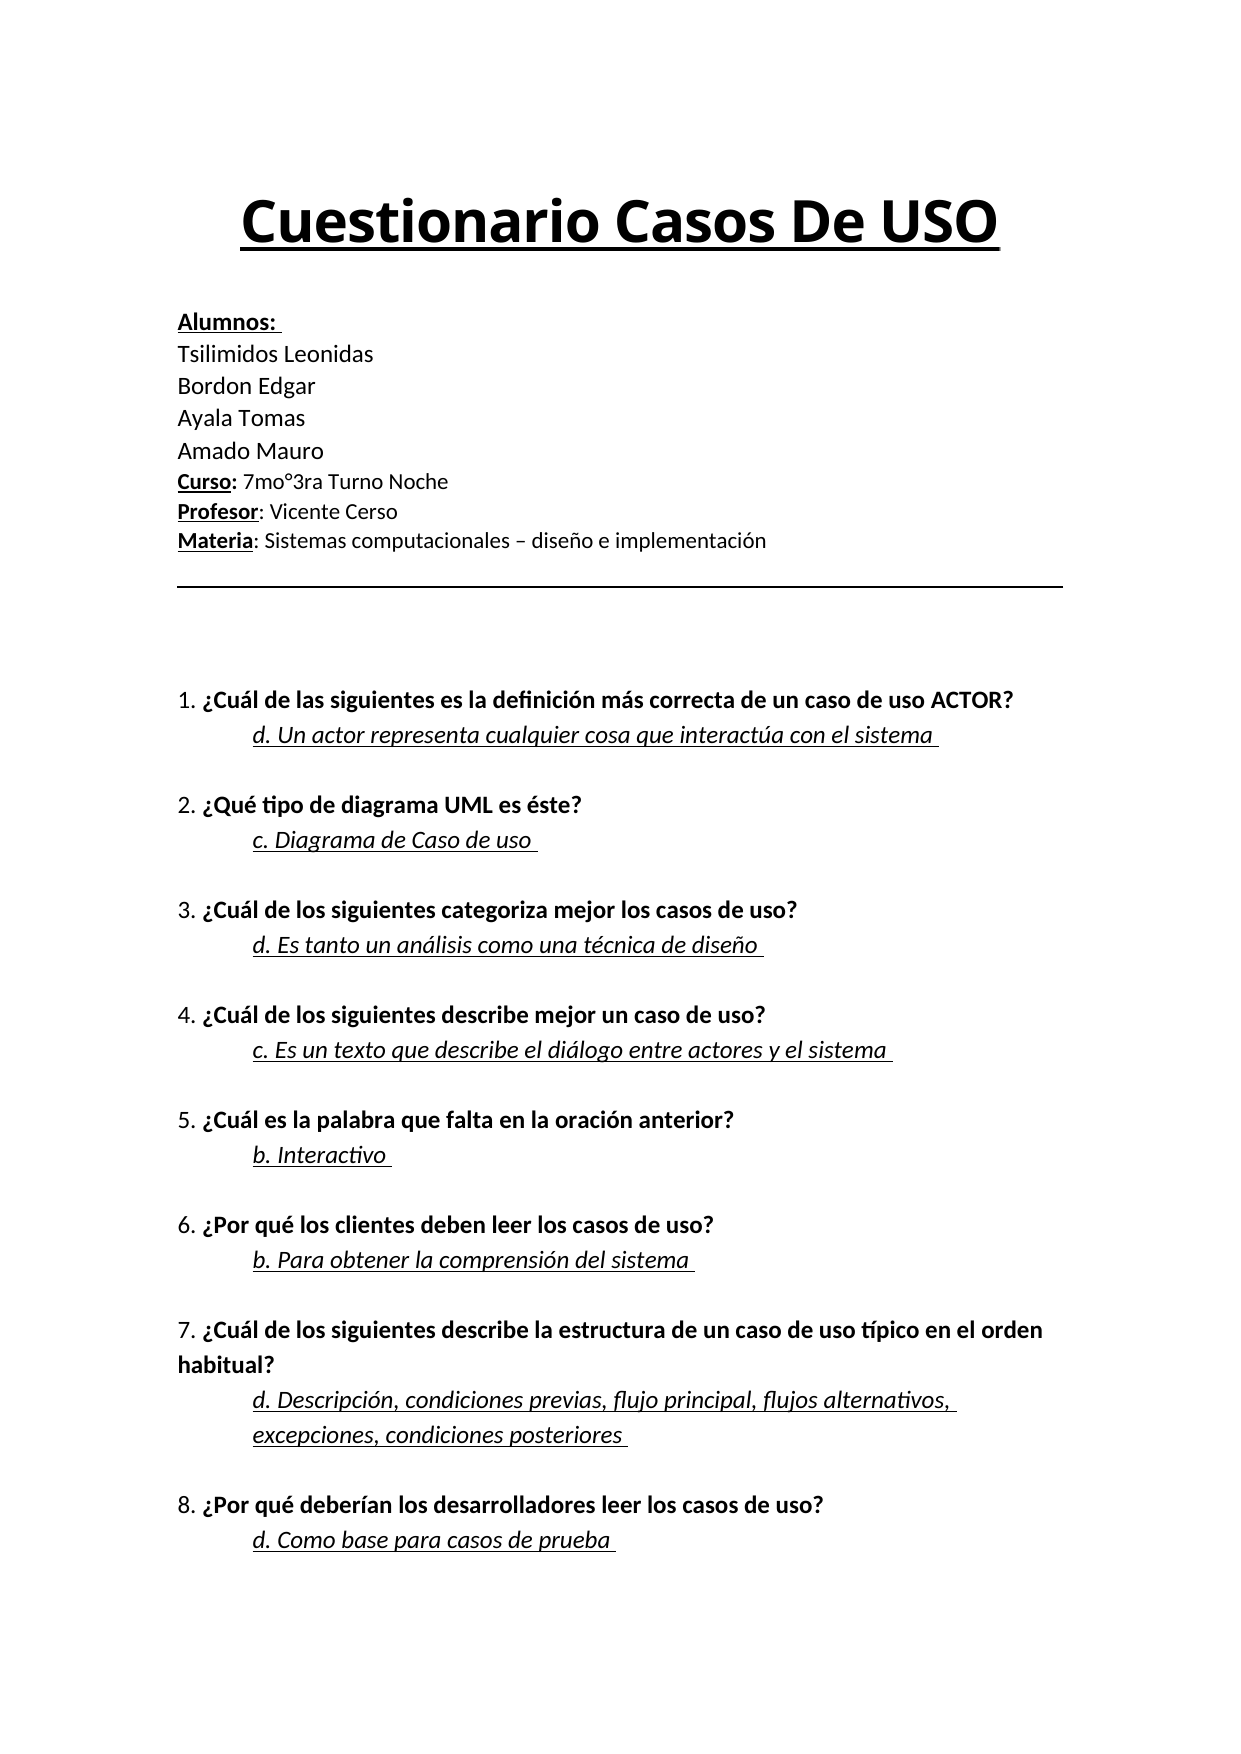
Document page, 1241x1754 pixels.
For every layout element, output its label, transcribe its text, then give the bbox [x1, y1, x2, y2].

text 7. ¿Cuál de los siguientes describe la estructura de un caso de uso típico en el orden habitual? [177, 1315, 1063, 1380]
text 8. ¿Por qué deberían los desarrolladores leer los casos de uso? [177, 1490, 1063, 1520]
text 6. ¿Por qué los clientes deben leer los casos de uso? [177, 1210, 1063, 1240]
text d. Es tanto un análisis como una técnica de diseño [252, 930, 1063, 960]
text Curso: 7mo°3ra Turno Noche [177, 467, 1063, 495]
text 3. ¿Cuál de los siguientes categoriza mejor los casos de uso? [177, 895, 1063, 925]
text Amado Mauro [177, 435, 1063, 465]
text 4. ¿Cuál de los siguientes describe mejor un caso de uso? [177, 1000, 1063, 1030]
text Bordon Edgar [177, 370, 1063, 401]
text Materia: Sistemas computacionales – diseño e implementación [177, 526, 1063, 554]
text Alumnos: [177, 306, 1063, 336]
text d. Descripción, condiciones previas, flujo principal, flujos alternativos, excepciones, condiciones posteriores [252, 1385, 1063, 1450]
text Ayala Tomas [177, 402, 1063, 433]
text b. Interactivo [252, 1140, 1063, 1170]
text 2. ¿Qué tipo de diagrama UML es éste? [177, 790, 1063, 820]
text Tsilimidos Leonidas [177, 338, 1063, 368]
text c. Es un texto que describe el diálogo entre actores y el sistema [252, 1035, 1063, 1065]
text d. Como base para casos de prueba [252, 1525, 1063, 1555]
title Cuestionario Casos De USO [177, 180, 1063, 259]
text b. Para obtener la comprensión del sistema [252, 1245, 1063, 1275]
text 5. ¿Cuál es la palabra que falta en la oración anterior? [177, 1105, 1063, 1135]
text c. Diagrama de Caso de uso [252, 825, 1063, 855]
text Profesor: Vicente Cerso [177, 497, 1063, 525]
text 1. ¿Cuál de las siguientes es la definición más correcta de un caso de uso ACTOR? [177, 685, 1063, 715]
text d. Un actor representa cualquier cosa que interactúa con el sistema [252, 720, 1063, 750]
